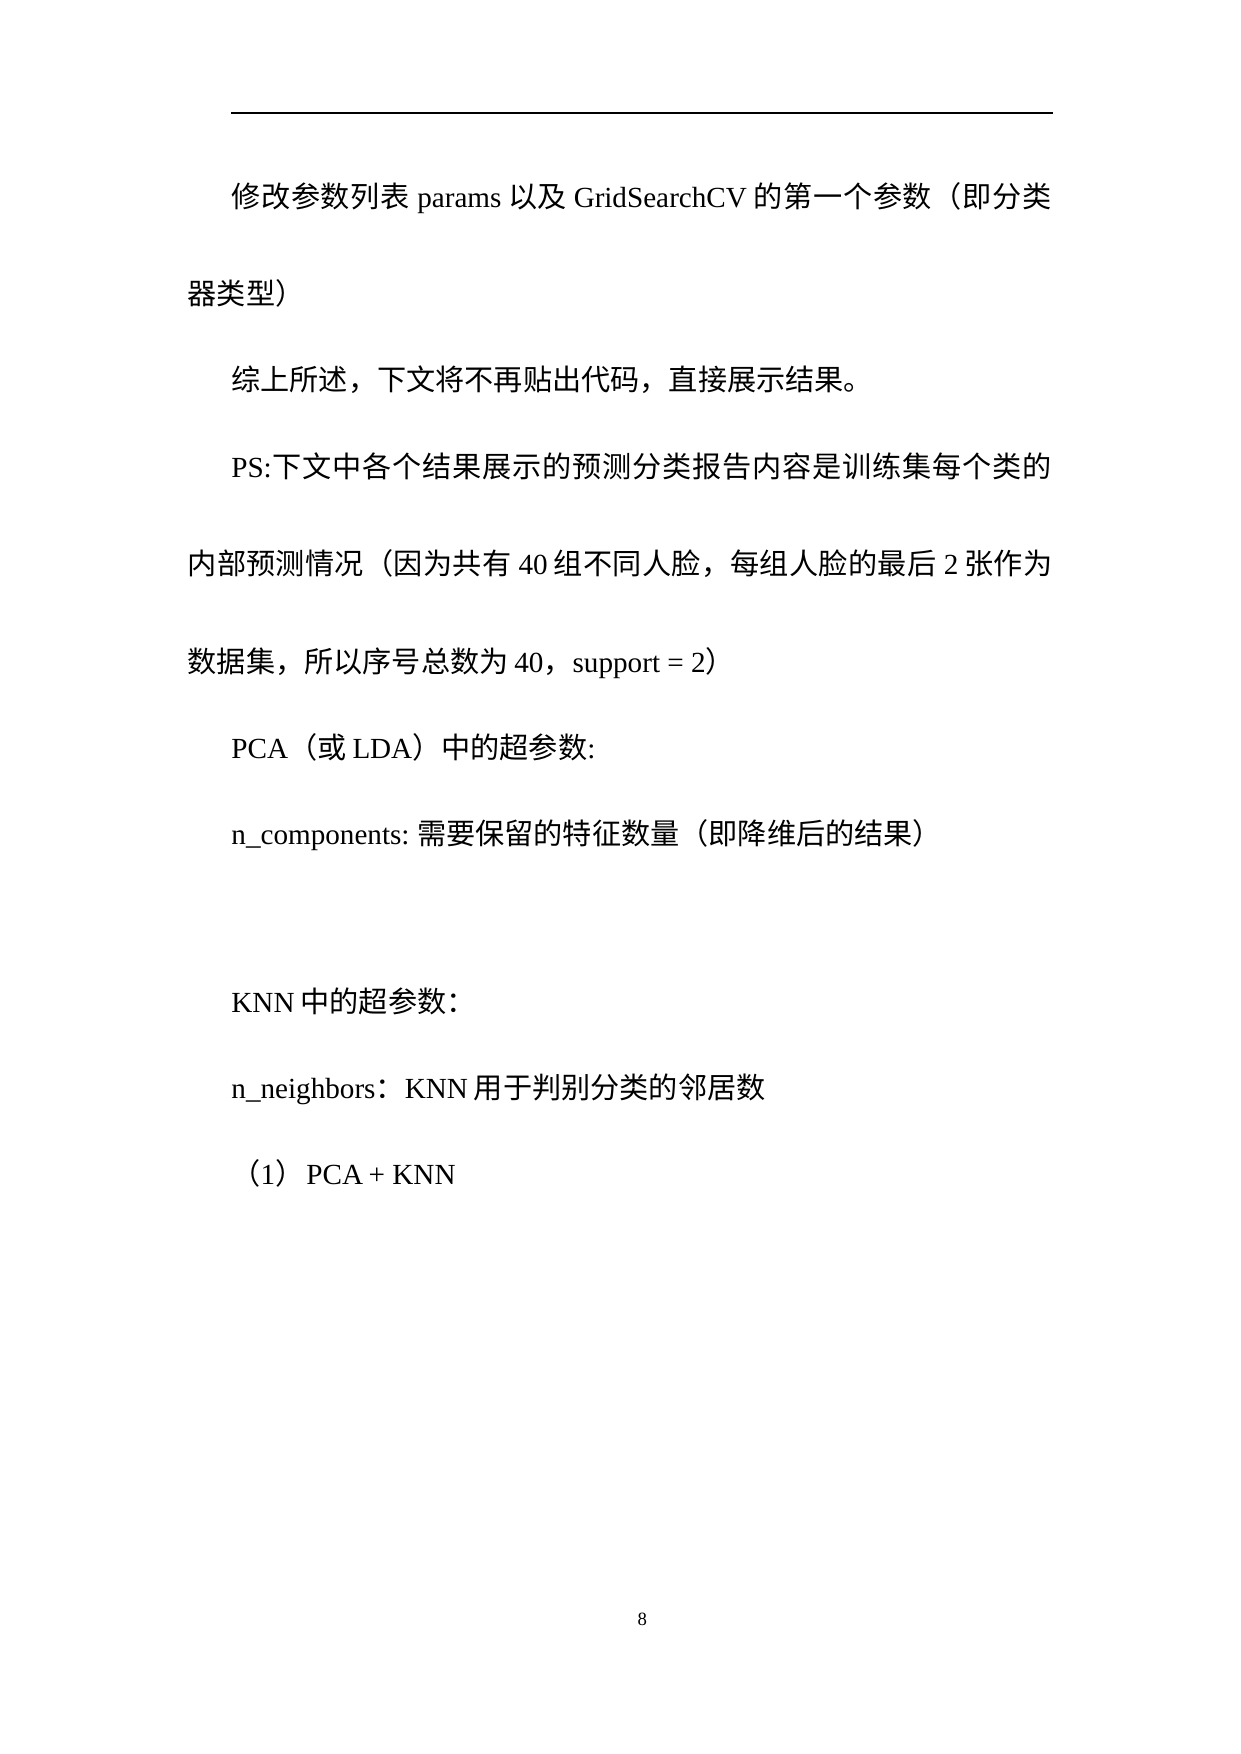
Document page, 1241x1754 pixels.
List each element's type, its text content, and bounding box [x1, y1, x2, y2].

text KNN中的超参数： [187, 967, 1053, 1032]
list PCA + KNN [231, 1139, 1053, 1204]
text 修改参数列表params以及GridSearchCV的第一个参数（即分类器类型） [187, 162, 1053, 324]
text n_neighbors：KNN用于判别分类的邻居数 [231, 1053, 1053, 1118]
text 综上所述，下文将不再贴出代码，直接展示结果。 [187, 346, 1053, 411]
text PCA（或LDA）中的超参数: [187, 713, 1053, 778]
text n_components: 需要保留的特征数量（即降维后的结果） [187, 799, 1053, 864]
text PS:下文中各个结果展示的预测分类报告内容是训练集每个类的内部预测情况（因为共有40组不同人脸，每组人脸的最后2张作为数据集，所以序号总数为40，support = 2） [187, 432, 1053, 692]
